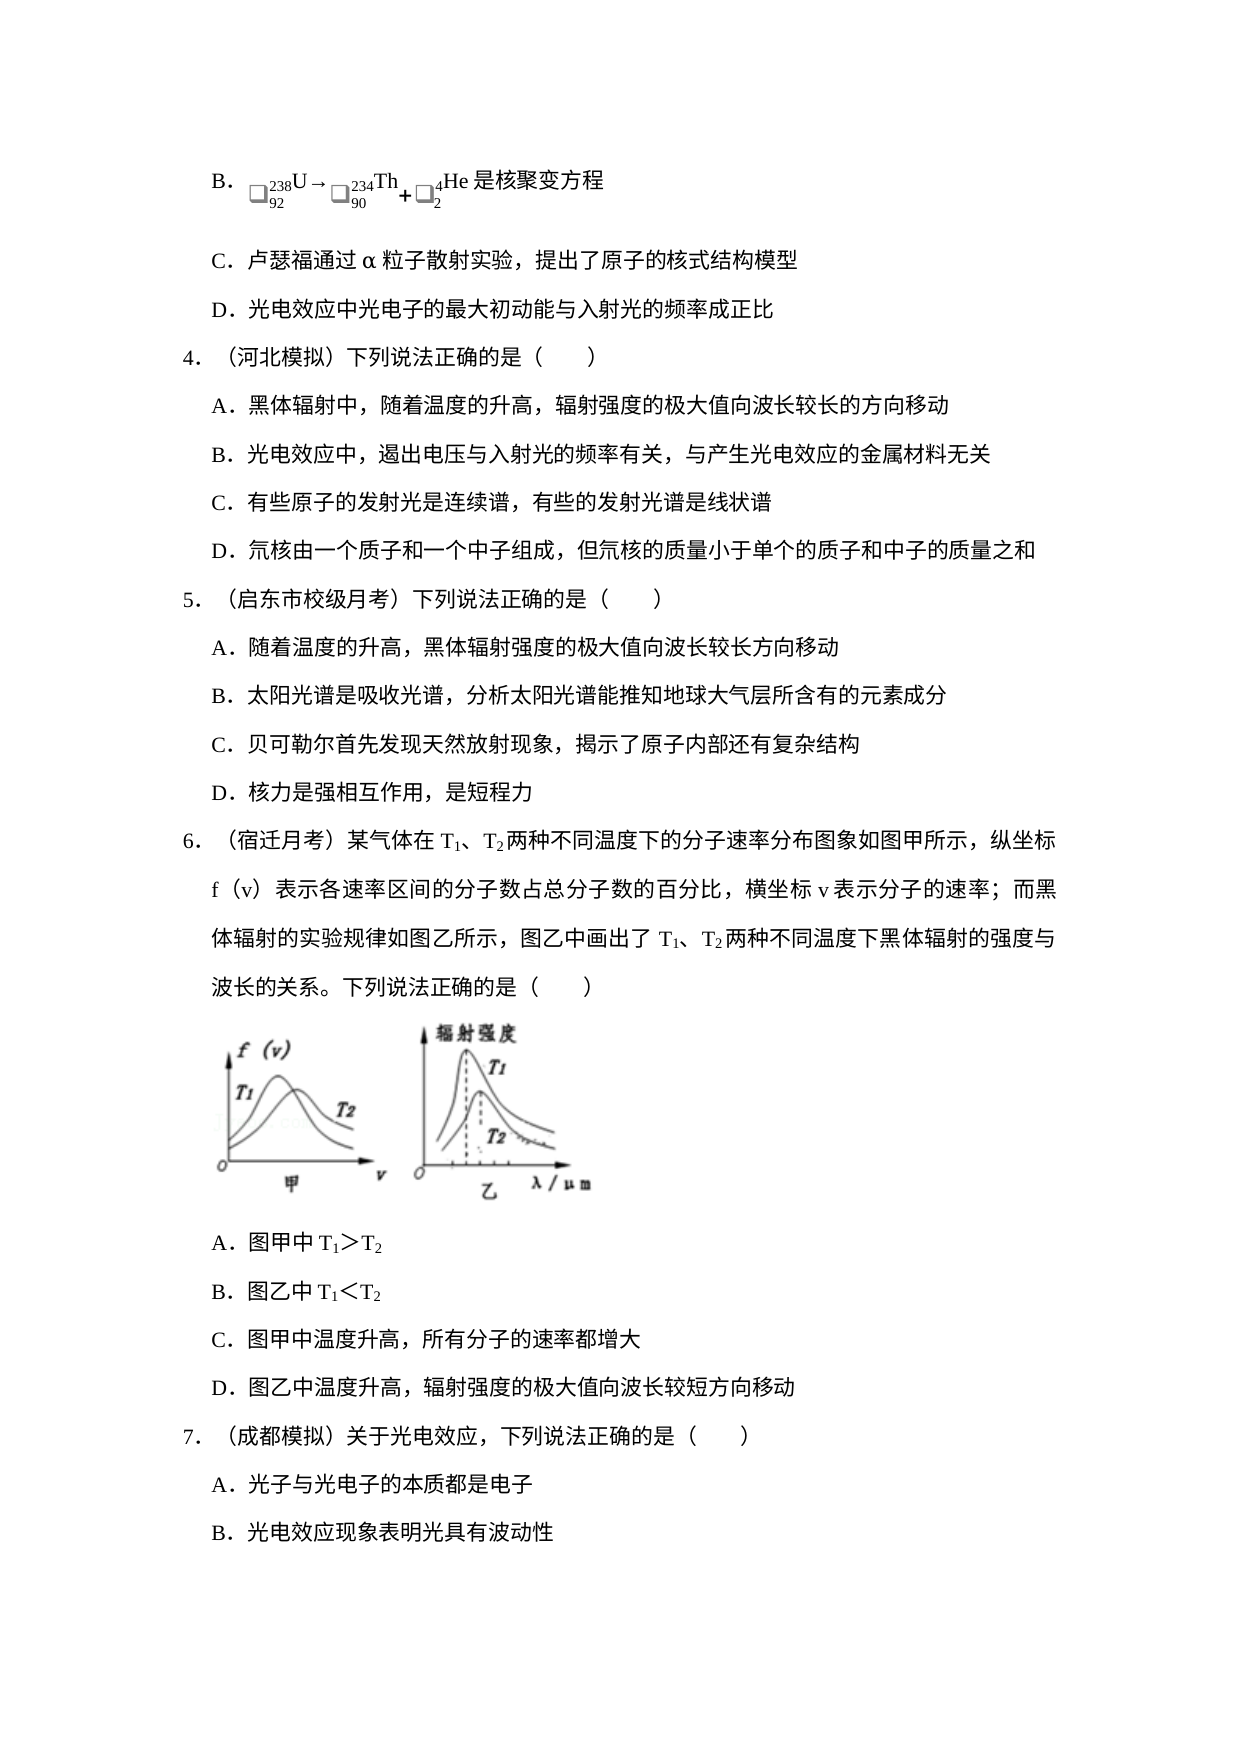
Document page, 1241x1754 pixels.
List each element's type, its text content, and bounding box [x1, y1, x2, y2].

text B．光电效应现象表明光具有波动性 [183, 1515, 1058, 1547]
text B．图乙中T1＜T2 [183, 1273, 1058, 1306]
text D．光电效应中光电子的最大初动能与入射光的频率成正比 [183, 291, 1058, 324]
text D．核力是强相互作用，是短程力 [183, 774, 1058, 807]
text C．图甲中温度升高，所有分子的速率都增大 [183, 1322, 1058, 1354]
text B．太阳光谱是吸收光谱，分析太阳光谱能推知地球大气层所含有的元素成分 [183, 678, 1058, 710]
text 5．（启东市校级月考）下列说法正确的是（ ） [183, 581, 1058, 614]
text C．贝可勒尔首先发现天然放射现象，揭示了原子内部还有复杂结构 [183, 726, 1058, 759]
text 7．（成都模拟）关于光电效应，下列说法正确的是（ ） [183, 1418, 1058, 1451]
text B．光电效应中，遏出电压与入射光的频率有关，与产生光电效应的金属材料无关 [183, 436, 1058, 469]
text A．图甲中T1＞T2 [183, 1225, 1058, 1257]
text D．氘核由一个质子和一个中子组成，但氘核的质量小于单个的质子和中子的质量之和 [183, 533, 1058, 565]
text 6．（宿迁月考）某气体在T1、T2两种不同温度下的分子速率分布图象如图甲所示，纵坐标f（v）表示各速率区间的分子数占总分子数的百分比，横坐标v表示分子的速率；而黑体辐射的实验规律如图乙所示，图乙中画出了T1、T2两种不同温度下黑体辐射的强度与波长的关系。下列说法正确的是（ ） [183, 823, 1058, 1002]
text C．有些原子的发射光是连续谱，有些的发射光谱是线状谱 [183, 484, 1058, 517]
text B．U→ThHe是核聚变方程 [183, 162, 1058, 227]
picture [211, 1017, 597, 1205]
text D．图乙中温度升高，辐射强度的极大值向波长较短方向移动 [183, 1370, 1058, 1402]
text A．随着温度的升高，黑体辐射强度的极大值向波长较长方向移动 [183, 629, 1058, 662]
text 4．（河北模拟）下列说法正确的是（ ） [183, 339, 1058, 372]
text A．黑体辐射中，随着温度的升高，辐射强度的极大值向波长较长的方向移动 [183, 388, 1058, 420]
text C．卢瑟福通过α粒子散射实验，提出了原子的核式结构模型 [183, 243, 1058, 275]
text A．光子与光电子的本质都是电子 [183, 1467, 1058, 1499]
